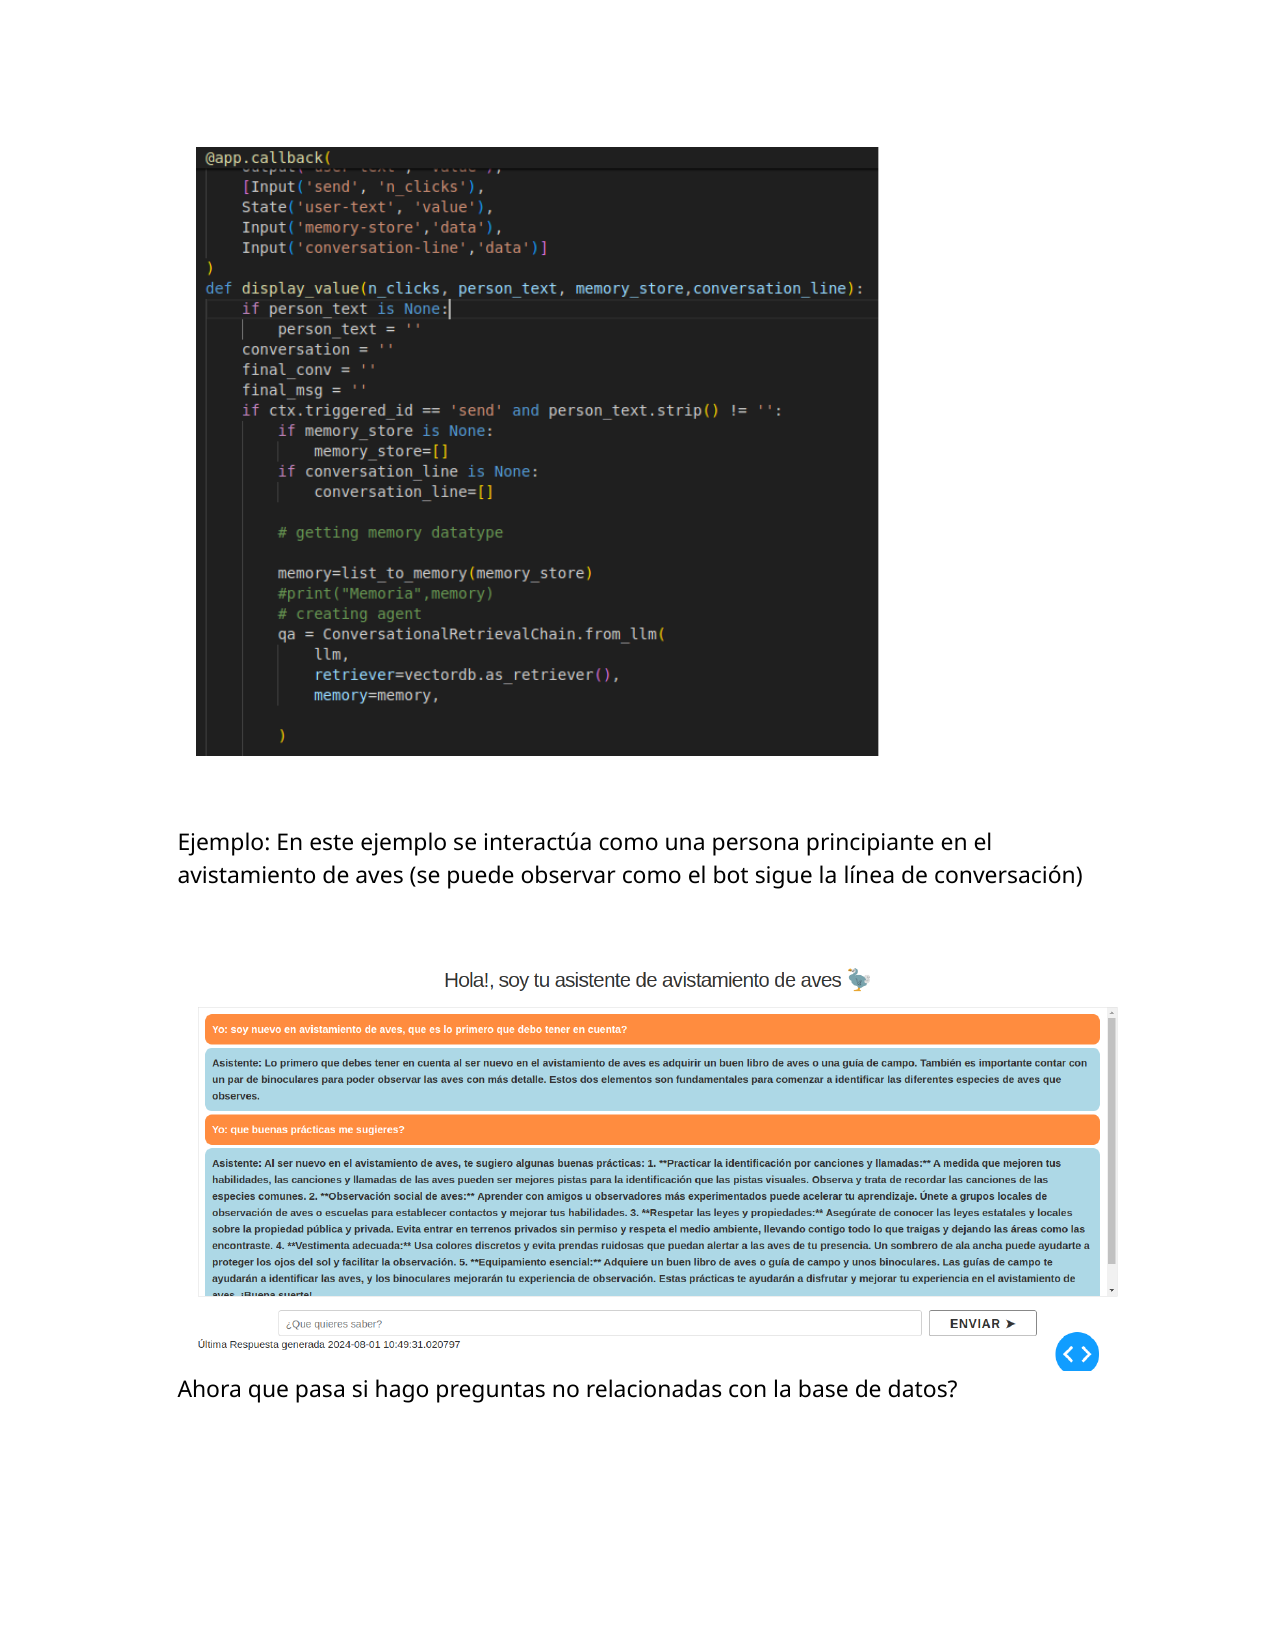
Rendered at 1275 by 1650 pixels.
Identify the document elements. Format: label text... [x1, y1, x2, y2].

text Ahora que pasa si hago preguntas no relacionadas con la base de datos? [177, 960, 1098, 1405]
text Ejemplo: En este ejemplo se interactúa como una persona principiante en el avistamiento de aves (se puede observar como el bot sigue la línea de conversación) [177, 825, 1098, 890]
